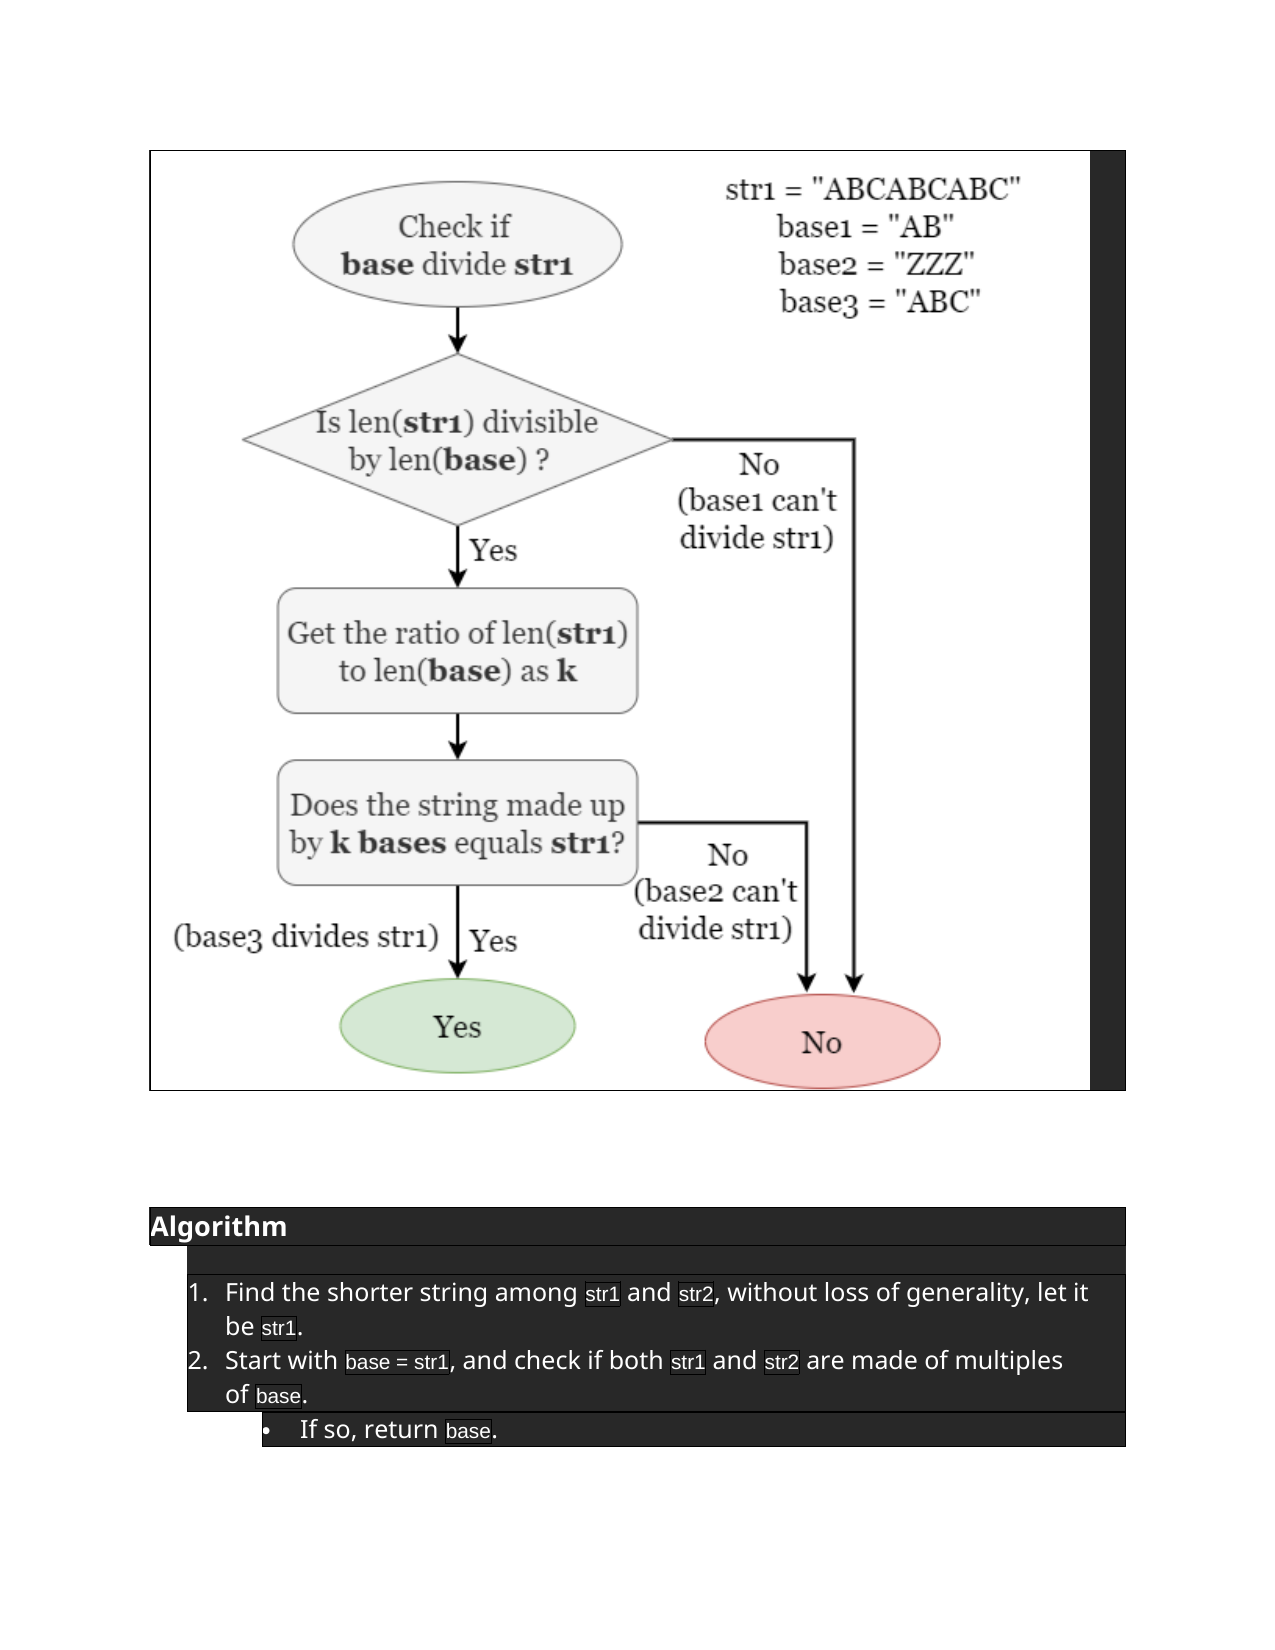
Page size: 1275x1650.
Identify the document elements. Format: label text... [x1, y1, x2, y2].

picture [151, 151, 1090, 1090]
list Start with base = str1, and check if both str1 and str2 are made of multiples of base. [188, 1342, 1125, 1411]
text Algorithm [151, 1208, 1125, 1245]
list If so, return base. [263, 1413, 1125, 1446]
list Find the shorter string among str1 and str2, without loss of generality, let it be str1. [188, 1275, 1125, 1342]
